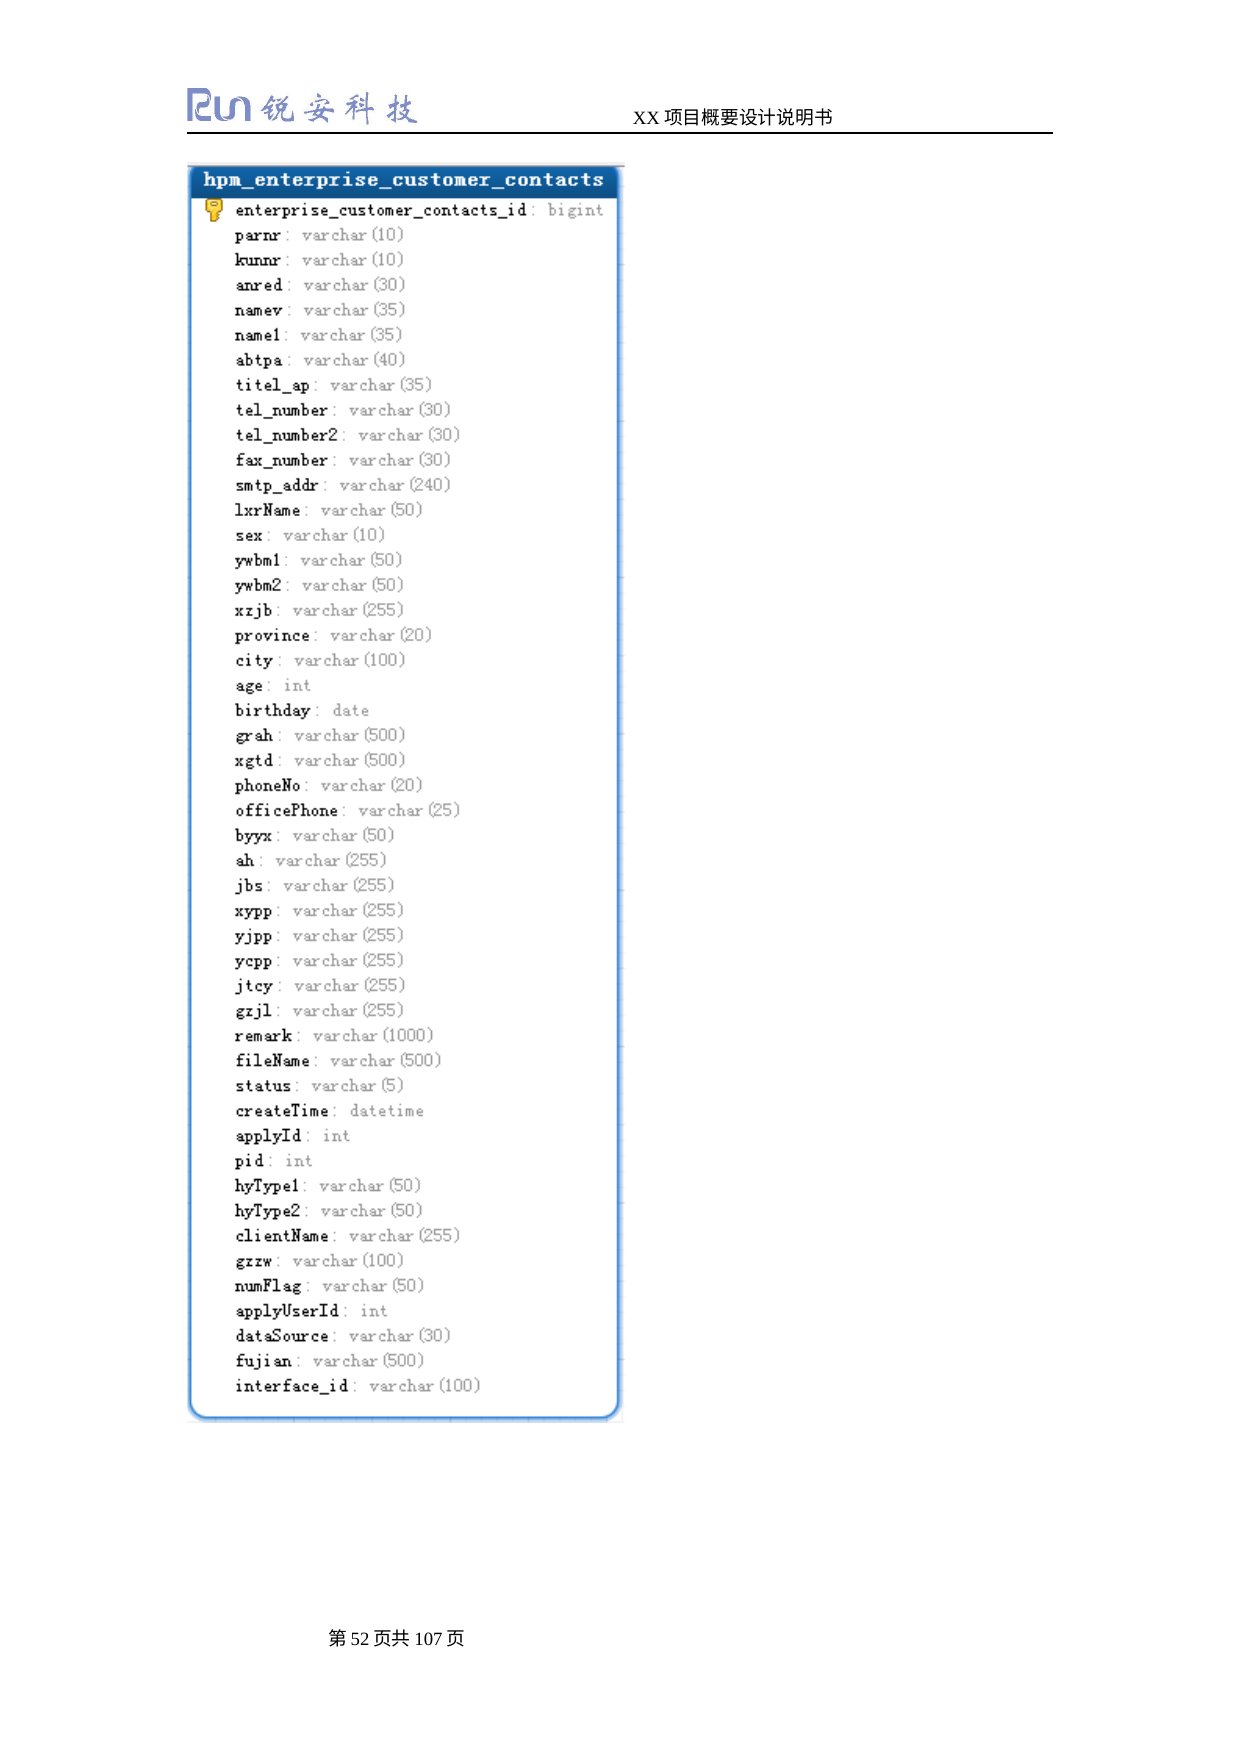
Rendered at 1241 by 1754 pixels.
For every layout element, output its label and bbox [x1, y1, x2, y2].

picture [187, 88, 418, 125]
picture [187, 162, 625, 1423]
